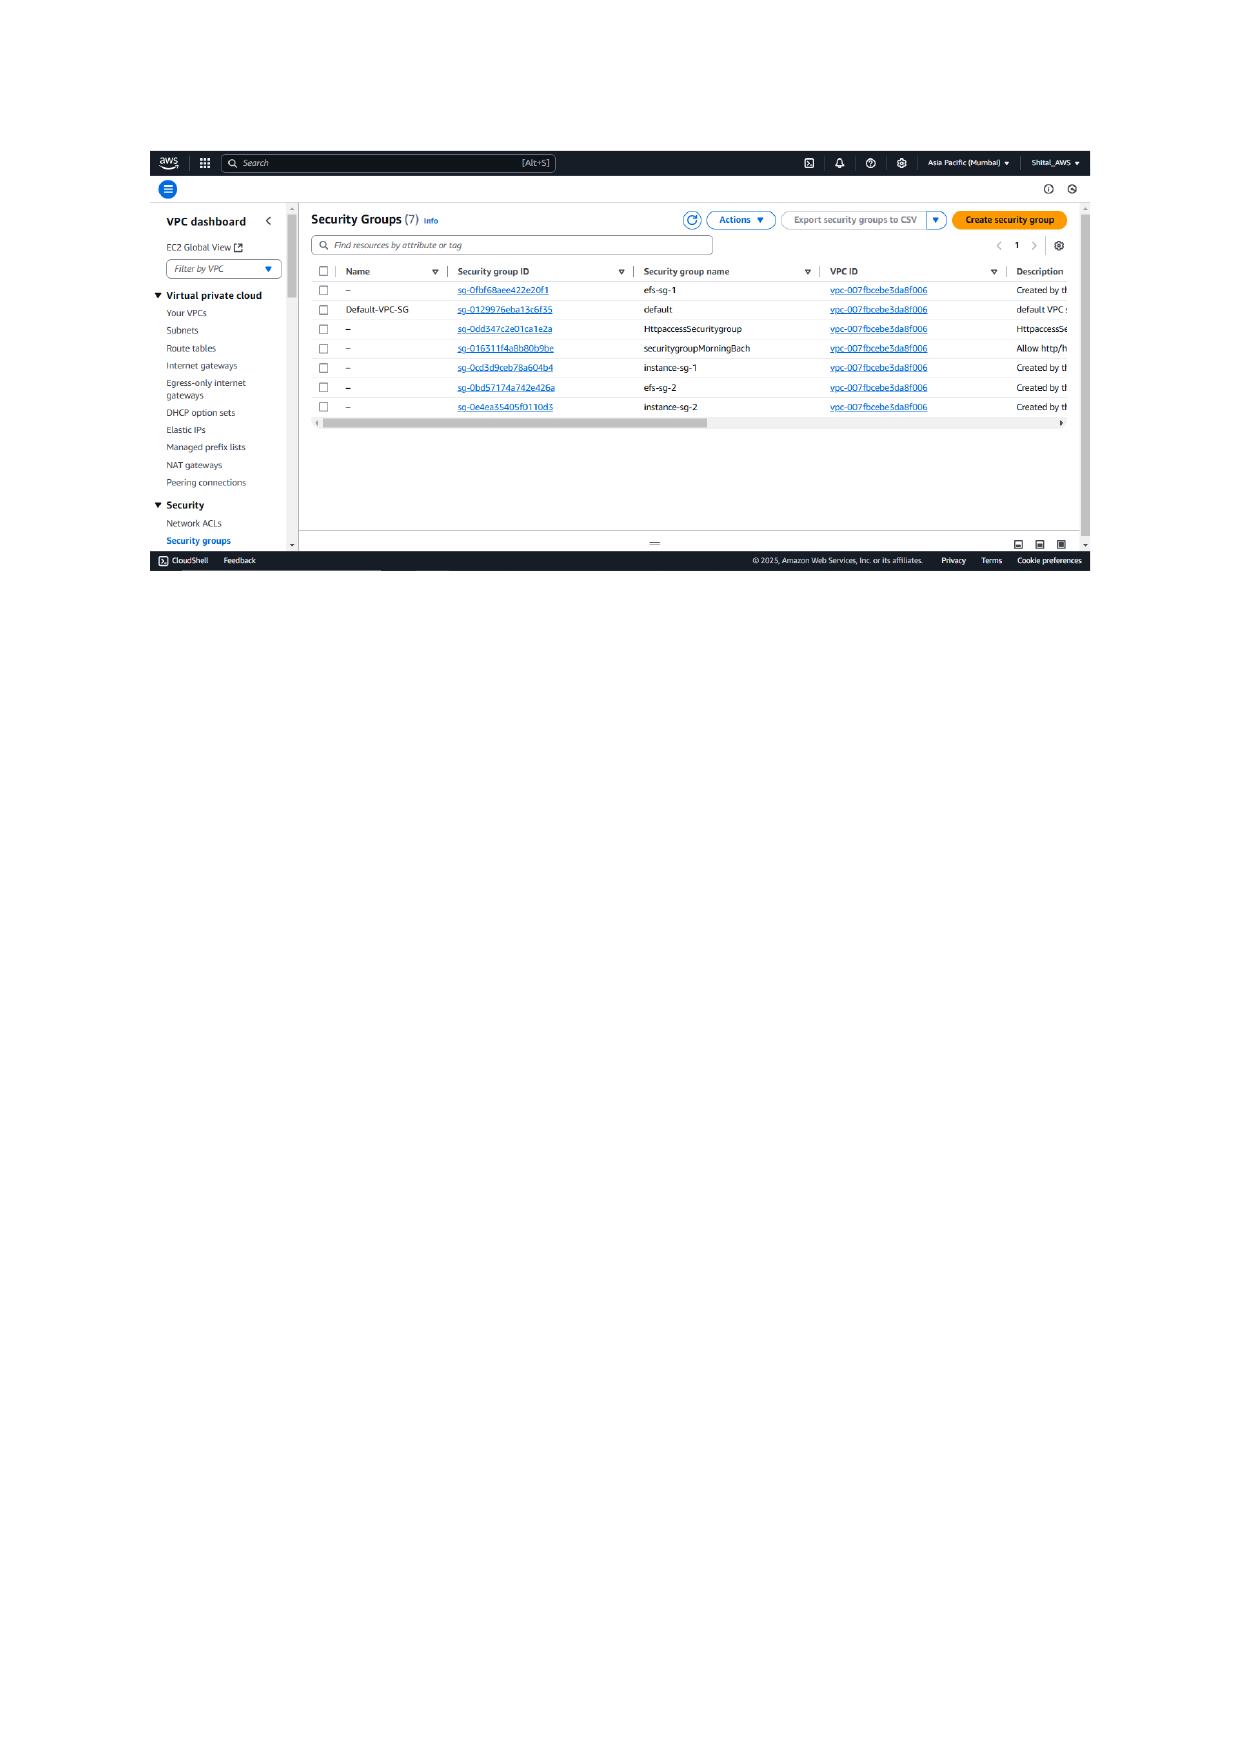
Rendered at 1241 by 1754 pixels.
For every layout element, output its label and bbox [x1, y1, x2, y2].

picture [150, 150, 1091, 571]
